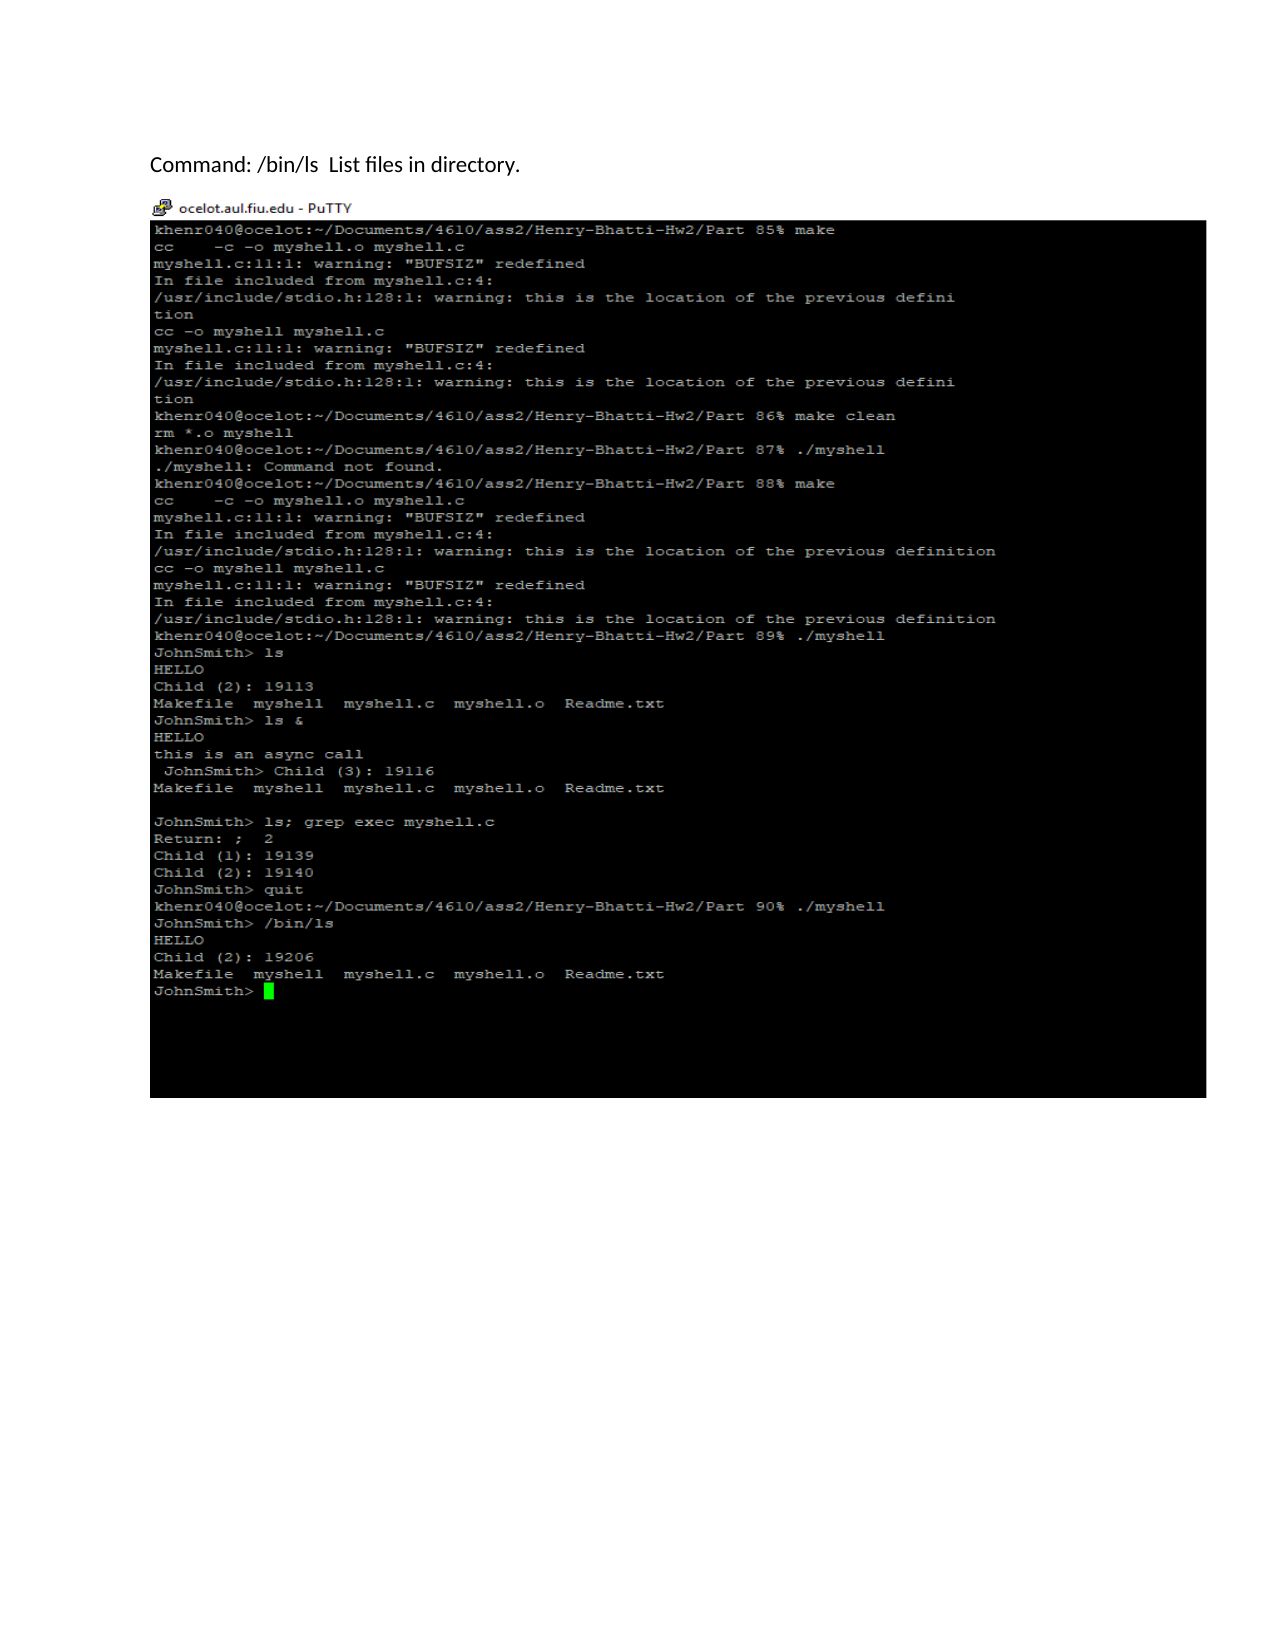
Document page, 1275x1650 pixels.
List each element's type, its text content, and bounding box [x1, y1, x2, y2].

text Command: /bin/ls List files in directory. [150, 150, 1125, 178]
picture [150, 196, 1207, 1098]
